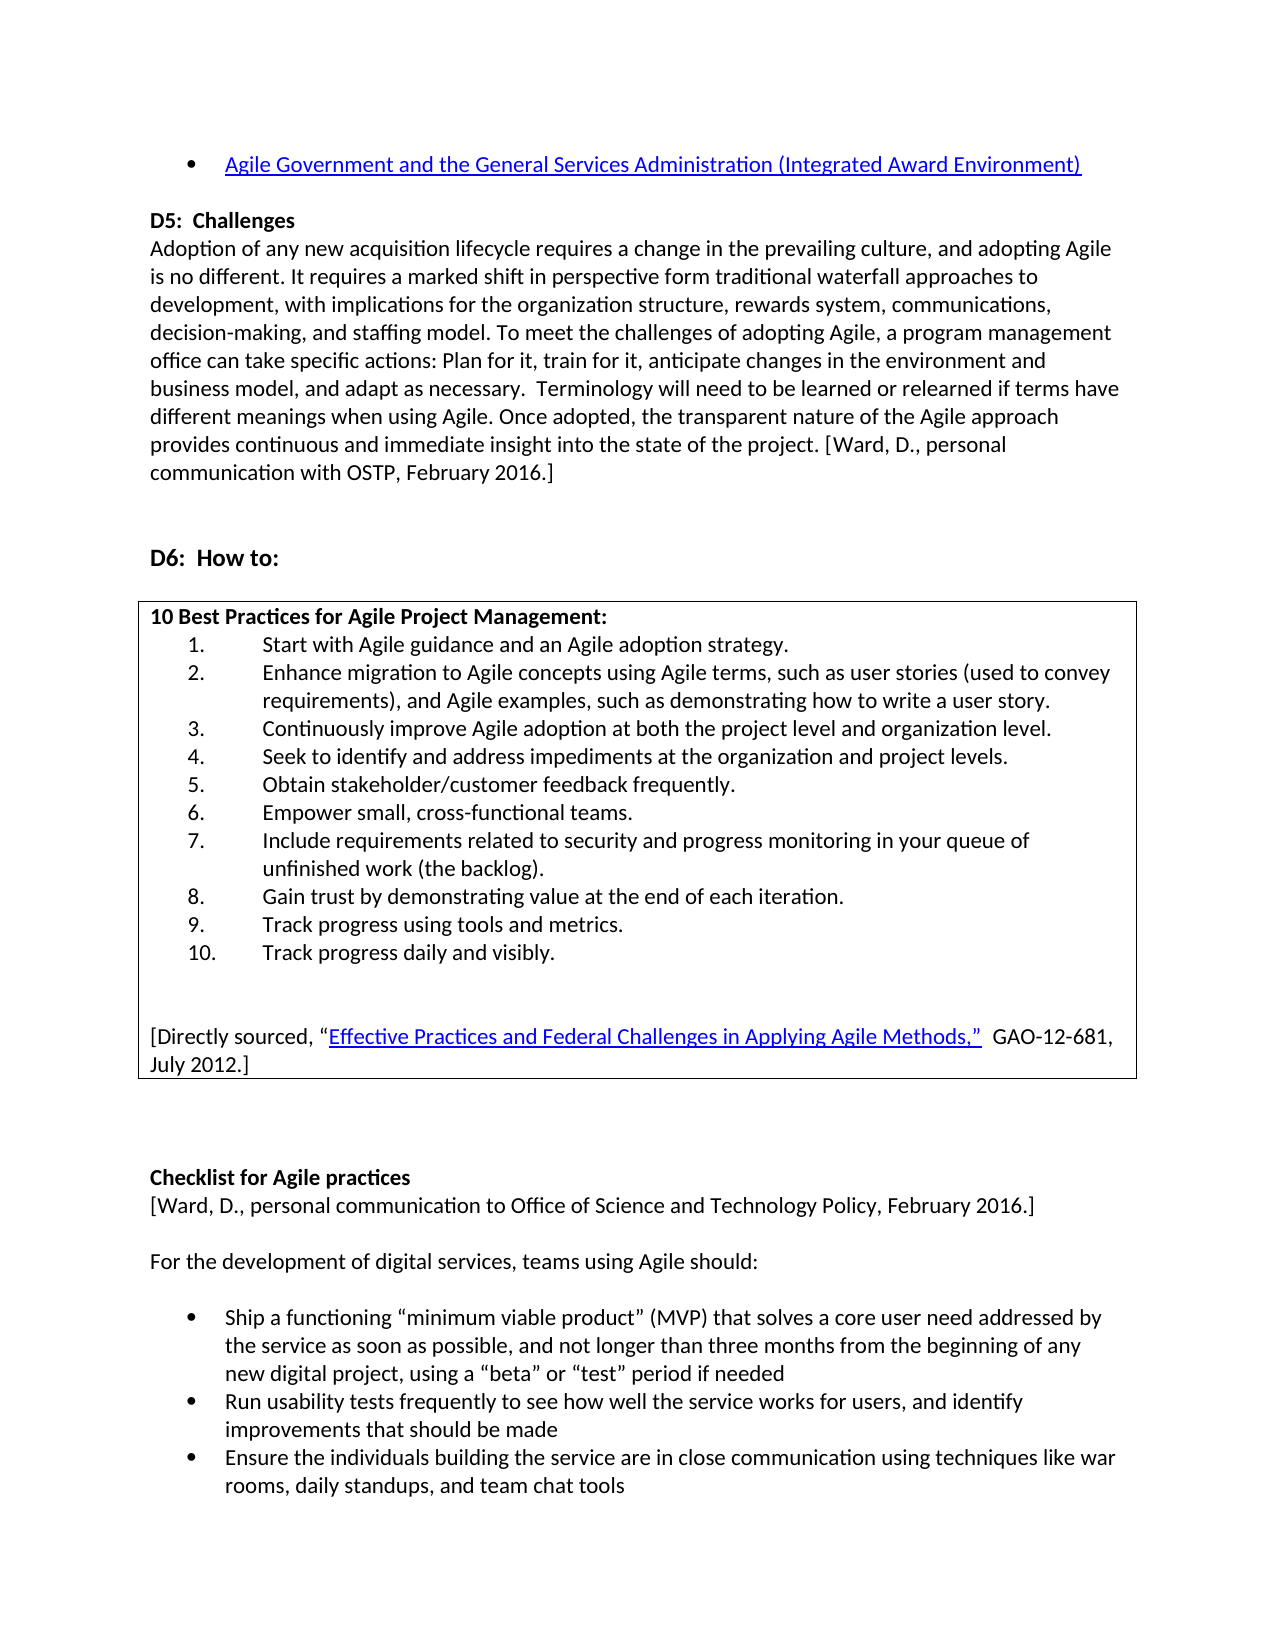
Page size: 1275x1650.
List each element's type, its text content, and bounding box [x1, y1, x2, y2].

table_header 10 Best Practices for Agile Project Management: Start with Agile guidance and an Agile adoption strategy. Enhance migration to Agile concepts using Agile terms, such as user stories (used to convey requirements), and Agile examples, such as demonstrating how to write a user story. Continuously improve Agile adoption at both the project level and organization level. Seek to identify and address impediments at the organization and project levels. Obtain stakeholder/customer feedback frequently. Empower small, cross-functional teams. Include requirements related to security and progress monitoring in your queue of unfinished work (the backlog). Gain trust by demonstrating value at the end of each iteration. Track progress using tools and metrics. Track progress daily and visibly. [Directly sourced, “Effective Practices and Federal Challenges in Applying Agile Methods,” GAO-12-681, July 2012.] [139, 602, 1136, 1078]
text Adoption of any new acquisition lifecycle requires a change in the prevailing culture, and adopting Agile is no different. It requires a marked shift in perspective form traditional waterfall approaches to development, with implications for the organization structure, rewards system, communications, decision-making, and staffing model. To meet the challenges of adopting Agile, a program management office can take specific actions: Plan for it, train for it, anticipate changes in the environment and business model, and adapt as necessary. Terminology will need to be learned or relearned if terms have different meanings when using Agile. Once adopted, the transparent nature of the Agile approach provides continuous and immediate insight into the state of the project. [Ward, D., personal communication with OSTP, February 2016.] [150, 234, 1125, 486]
text For the development of digital services, teams using Agile should: [150, 1247, 1125, 1275]
list Agile Government and the General Services Administration (Integrated Award Environment) [187, 150, 1125, 178]
text [Ward, D., personal communication to Office of Science and Technology Policy, February 2016.] [150, 1191, 1125, 1219]
text D6: How to: [150, 542, 1125, 573]
list Run usability tests frequently to see how well the service works for users, and identify improvements that should be made [187, 1387, 1125, 1443]
text Checklist for Agile practices [150, 1163, 1125, 1191]
text D5: Challenges [150, 206, 1125, 234]
list Ensure the individuals building the service are in close communication using techniques like war rooms, daily standups, and team chat tools [187, 1443, 1125, 1499]
list Ship a functioning “minimum viable product” (MVP) that solves a core user need addressed by the service as soon as possible, and not longer than three months from the beginning of any new digital project, using a “beta” or “test” period if needed [187, 1303, 1125, 1387]
